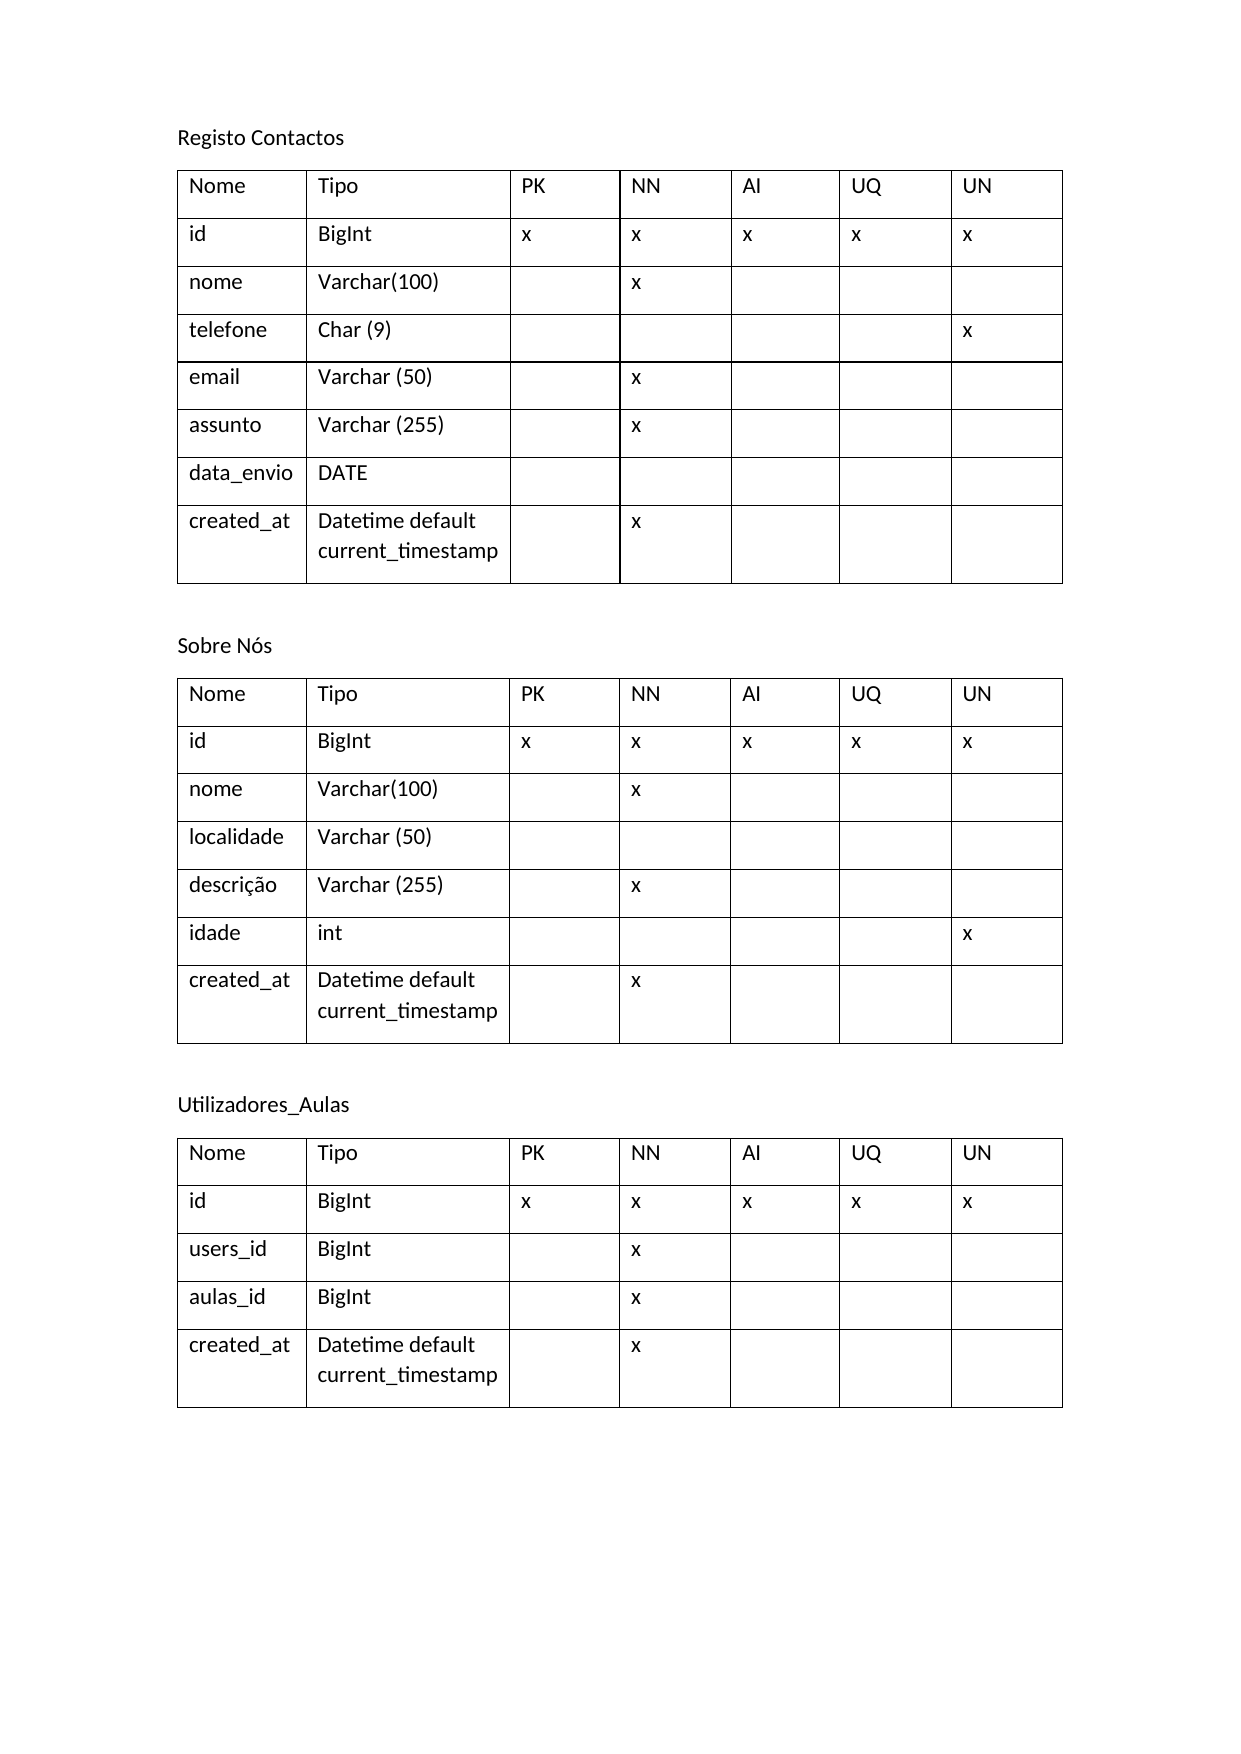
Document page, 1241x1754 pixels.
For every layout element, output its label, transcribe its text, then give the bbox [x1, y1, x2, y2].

table_cell int [307, 918, 509, 964]
table_header Tipo [307, 1139, 509, 1185]
table_cell localidade [178, 822, 306, 869]
table_header PK [511, 171, 619, 218]
table_header NN [621, 171, 731, 218]
table_cell created_at [178, 1330, 306, 1407]
table_cell [511, 506, 619, 583]
table_cell telefone [178, 315, 306, 361]
table_cell [732, 363, 839, 409]
table_cell x [620, 966, 730, 1043]
table_cell x [621, 410, 731, 457]
table_cell x [620, 1234, 730, 1281]
table_cell [621, 315, 731, 361]
table_cell [840, 267, 951, 314]
table_header Nome [178, 171, 306, 218]
table_cell x [952, 315, 1062, 361]
table_cell [952, 458, 1062, 505]
table_cell x [621, 506, 731, 583]
table_cell [840, 1282, 951, 1329]
table_cell x [840, 219, 951, 266]
table_cell [510, 870, 619, 917]
table_cell [510, 1282, 619, 1329]
table_cell [731, 1282, 839, 1329]
table_cell [840, 458, 951, 505]
table_cell x [510, 727, 619, 773]
table_cell [621, 458, 731, 505]
table_cell [952, 1234, 1062, 1281]
table_cell x [621, 363, 731, 409]
table_cell x [511, 219, 619, 266]
table_cell nome [178, 267, 306, 314]
table_cell [731, 918, 839, 964]
text Utilizadores_Aulas [177, 1091, 1063, 1118]
table_cell x [731, 727, 839, 773]
table_header PK [510, 679, 619, 726]
table_cell BigInt [307, 1234, 509, 1281]
table_cell created_at [178, 506, 306, 583]
table_header AI [731, 1139, 839, 1185]
table_cell id [178, 1186, 306, 1233]
table_cell [511, 363, 619, 409]
table_header UQ [840, 1139, 951, 1185]
table_cell [511, 315, 619, 361]
table_cell x [952, 918, 1062, 964]
table_cell Datetime default current_timestamp [307, 1330, 509, 1407]
table_cell BigInt [307, 727, 509, 773]
text Registo Contactos [177, 123, 1063, 151]
table_cell [511, 267, 619, 314]
table_header NN [620, 1139, 730, 1185]
table_cell [620, 918, 730, 964]
table_cell DATE [307, 458, 510, 505]
table_cell [840, 1330, 951, 1407]
table_header UN [952, 1139, 1062, 1185]
table_cell [731, 966, 839, 1043]
table_cell [952, 506, 1062, 583]
table_cell Varchar (50) [307, 363, 510, 409]
table_cell x [620, 1186, 730, 1233]
table_cell x [952, 1186, 1062, 1233]
table_cell x [620, 1282, 730, 1329]
table_cell x [952, 727, 1062, 773]
table_cell BigInt [307, 219, 510, 266]
table_cell Varchar(100) [307, 267, 510, 314]
table_cell [731, 870, 839, 917]
table_cell descrição [178, 870, 306, 917]
table_cell x [510, 1186, 619, 1233]
table_header AI [732, 171, 839, 218]
table_cell [731, 1330, 839, 1407]
table_cell x [620, 727, 730, 773]
table_cell idade [178, 918, 306, 964]
table_cell [731, 774, 839, 821]
table_cell [510, 966, 619, 1043]
table_cell x [620, 1330, 730, 1407]
table_cell BigInt [307, 1186, 509, 1233]
table_cell [732, 506, 839, 583]
table_header UQ [840, 679, 951, 726]
table_cell aulas_id [178, 1282, 306, 1329]
table_cell x [620, 774, 730, 821]
table_cell [952, 1282, 1062, 1329]
table_cell nome [178, 774, 306, 821]
table_cell users_id [178, 1234, 306, 1281]
table_header PK [510, 1139, 619, 1185]
table_header NN [620, 679, 730, 726]
table_cell [511, 458, 619, 505]
table_cell [840, 363, 951, 409]
table_cell [731, 822, 839, 869]
table_cell [510, 1234, 619, 1281]
table_header Tipo [307, 679, 509, 726]
table_cell Varchar (255) [307, 870, 509, 917]
table_cell Varchar(100) [307, 774, 509, 821]
table_header Tipo [307, 171, 510, 218]
table_cell [510, 774, 619, 821]
table_cell [952, 267, 1062, 314]
table_cell data_envio [178, 458, 306, 505]
table_cell [952, 363, 1062, 409]
table_cell x [731, 1186, 839, 1233]
table_header AI [731, 679, 839, 726]
table_cell [952, 1330, 1062, 1407]
table_header UQ [840, 171, 951, 218]
table_header Nome [178, 1139, 306, 1185]
text Sobre Nós [177, 631, 1063, 659]
table_cell [840, 870, 951, 917]
table_cell x [621, 219, 731, 266]
table_cell [732, 315, 839, 361]
table_cell [510, 822, 619, 869]
table_cell x [732, 219, 839, 266]
table_cell [840, 506, 951, 583]
table_cell BigInt [307, 1282, 509, 1329]
table_cell x [620, 870, 730, 917]
table_cell [952, 822, 1062, 869]
table_cell [731, 1234, 839, 1281]
table_cell [510, 1330, 619, 1407]
table_cell [952, 774, 1062, 821]
table_cell [732, 267, 839, 314]
table_cell [732, 458, 839, 505]
table_cell [840, 966, 951, 1043]
table_cell [840, 918, 951, 964]
table_cell Varchar (255) [307, 410, 510, 457]
table_cell [510, 918, 619, 964]
table_cell x [621, 267, 731, 314]
table_cell Datetime default current_timestamp [307, 966, 509, 1043]
table_cell id [178, 219, 306, 266]
table_cell assunto [178, 410, 306, 457]
table_cell [840, 774, 951, 821]
table_cell x [840, 727, 951, 773]
table_cell created_at [178, 966, 306, 1043]
table_cell Datetime default current_timestamp [307, 506, 510, 583]
table_cell Char (9) [307, 315, 510, 361]
table_cell [952, 870, 1062, 917]
table_cell Varchar (50) [307, 822, 509, 869]
table_cell email [178, 363, 306, 409]
table_cell [732, 410, 839, 457]
table_cell [840, 315, 951, 361]
table_cell id [178, 727, 306, 773]
table_header Nome [178, 679, 306, 726]
table_cell [840, 410, 951, 457]
table_cell [620, 822, 730, 869]
table_cell [840, 1234, 951, 1281]
table_header UN [952, 171, 1062, 218]
table_cell x [952, 219, 1062, 266]
table_cell x [840, 1186, 951, 1233]
table_cell [511, 410, 619, 457]
table_cell [840, 822, 951, 869]
table_header UN [952, 679, 1062, 726]
table_cell [952, 966, 1062, 1043]
table_cell [952, 410, 1062, 457]
